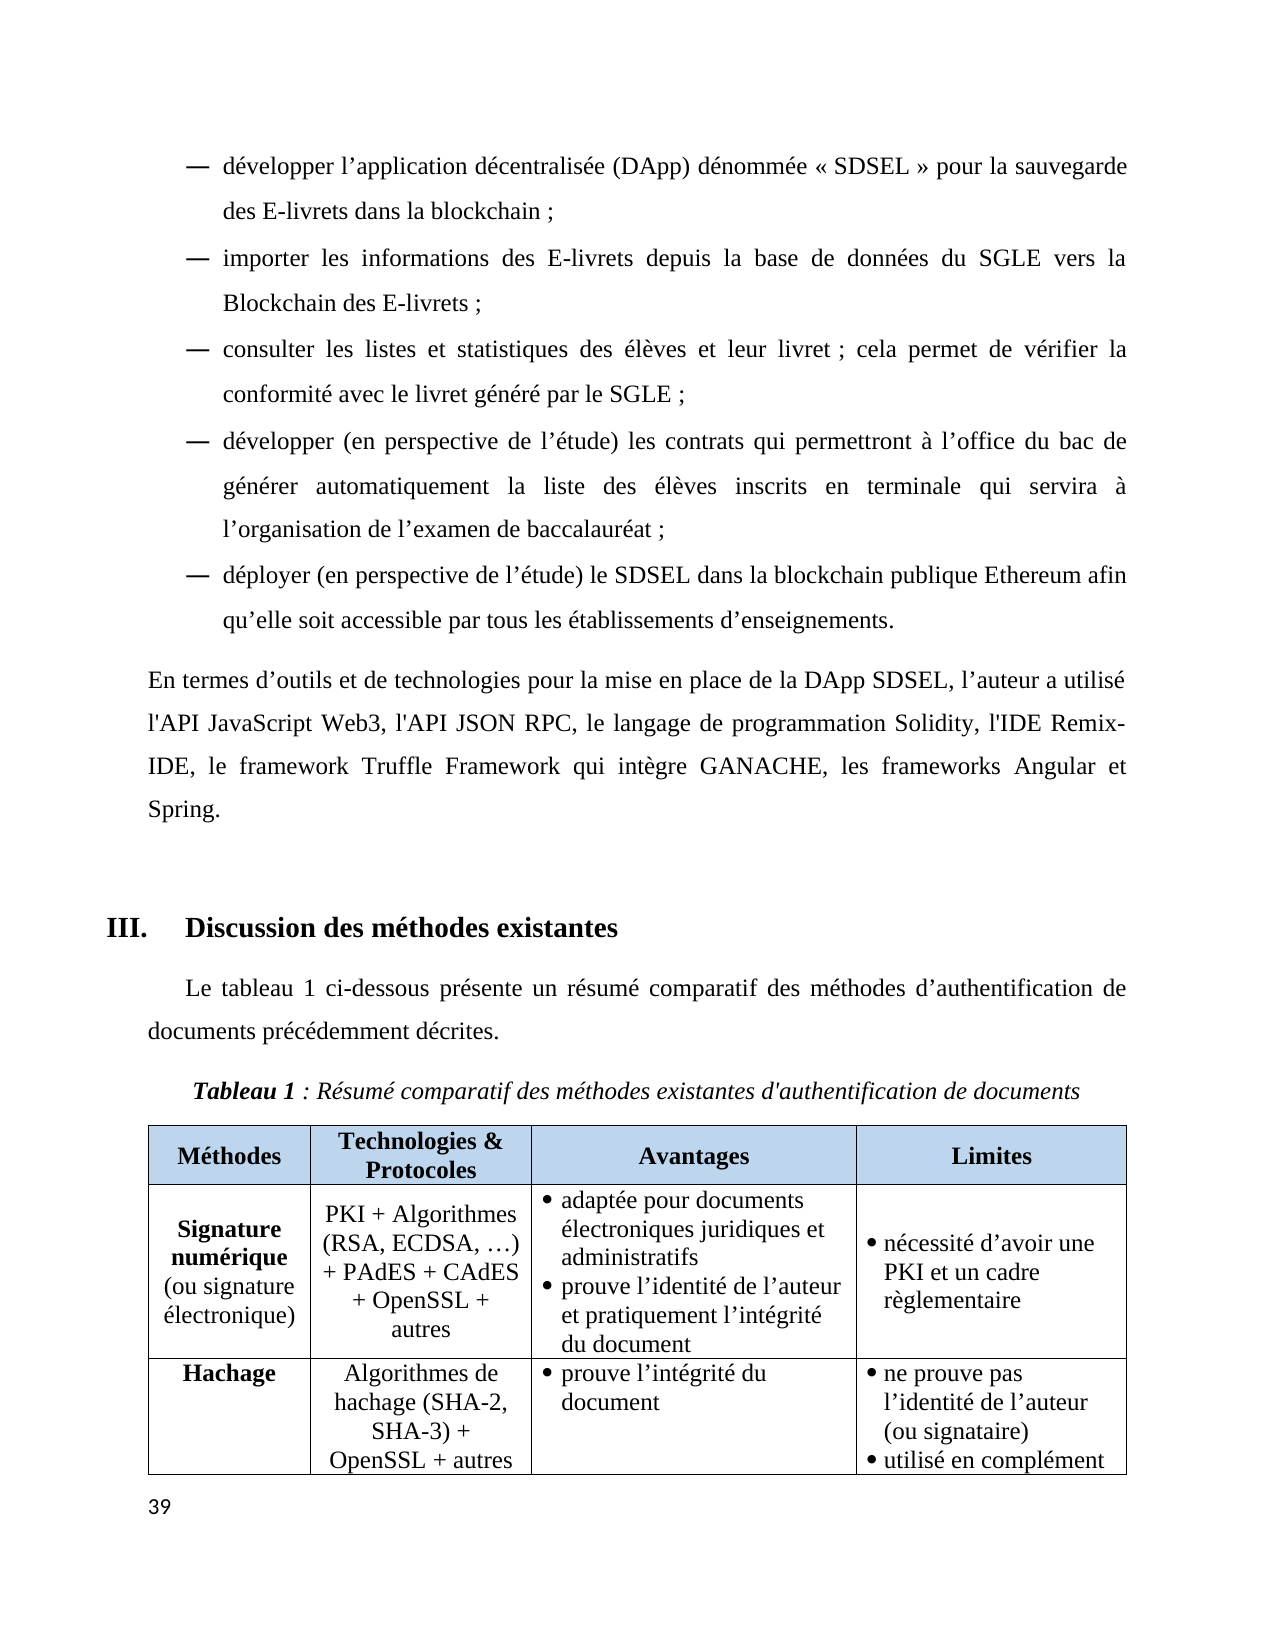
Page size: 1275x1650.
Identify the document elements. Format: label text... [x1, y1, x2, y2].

list consulter les listes et statistiques des élèves et leur livret ; cela permet de vérifier la conformité avec le livret généré par le SGLE ; [185, 331, 1127, 408]
text Le tableau 1 ci-dessous présente un résumé comparatif des méthodes d’authentification de documents précédemment décrites. [148, 973, 1127, 1045]
table_header Limites [857, 1126, 1126, 1184]
list déployer (en perspective de l’étude) le SDSEL dans la blockchain publique Ethereum afin qu’elle soit accessible par tous les établissements d’enseignements. [185, 557, 1127, 634]
list développer l’application décentralisée (DApp) dénommée « SDSEL » pour la sauvegarde des E-livrets dans la blockchain ; [185, 148, 1127, 225]
table_cell Signature numérique (ou signature électronique) [149, 1185, 310, 1357]
table_cell nécessité d’avoir une PKI et un cadre règlementaire [857, 1185, 1126, 1357]
table_header Avantages [532, 1126, 856, 1184]
subtitle Discussion des méthodes existantes [148, 910, 1127, 943]
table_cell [311, 1359, 531, 1473]
list développer (en perspective de l’étude) les contrats qui permettront à l’office du bac de générer automatiquement la liste des élèves inscrits en terminale qui servira à l’organisation de l’examen de baccalauréat ; [185, 422, 1127, 543]
table_header Méthodes [149, 1126, 310, 1184]
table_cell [532, 1359, 856, 1473]
table_header Technologies & Protocoles [311, 1126, 531, 1184]
table_cell PKI + Algorithmes (RSA, ECDSA, …) + PAdES + CAdES + OpenSSL + autres [311, 1185, 531, 1357]
text En termes d’outils et de technologies pour la mise en place de la DApp SDSEL, l’auteur a utilisé l'API JavaScript Web3, l'API JSON RPC, le langage de programmation Solidity, l'IDE Remix-IDE, le framework Truffle Framework qui intègre GANACHE, les frameworks Angular et Spring. [148, 665, 1127, 823]
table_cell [857, 1359, 1126, 1473]
text Tableau 1 : Résumé comparatif des méthodes existantes d'authentification de documents [148, 1076, 1127, 1104]
table_cell adaptée pour documents électroniques juridiques et administratifs prouve l’identité de l’auteur et pratiquement l’intégrité du document [532, 1185, 856, 1357]
table_cell Hachage [149, 1359, 310, 1473]
list importer les informations des E-livrets depuis la base de données du SGLE vers la Blockchain des E-livrets ; [185, 239, 1127, 316]
